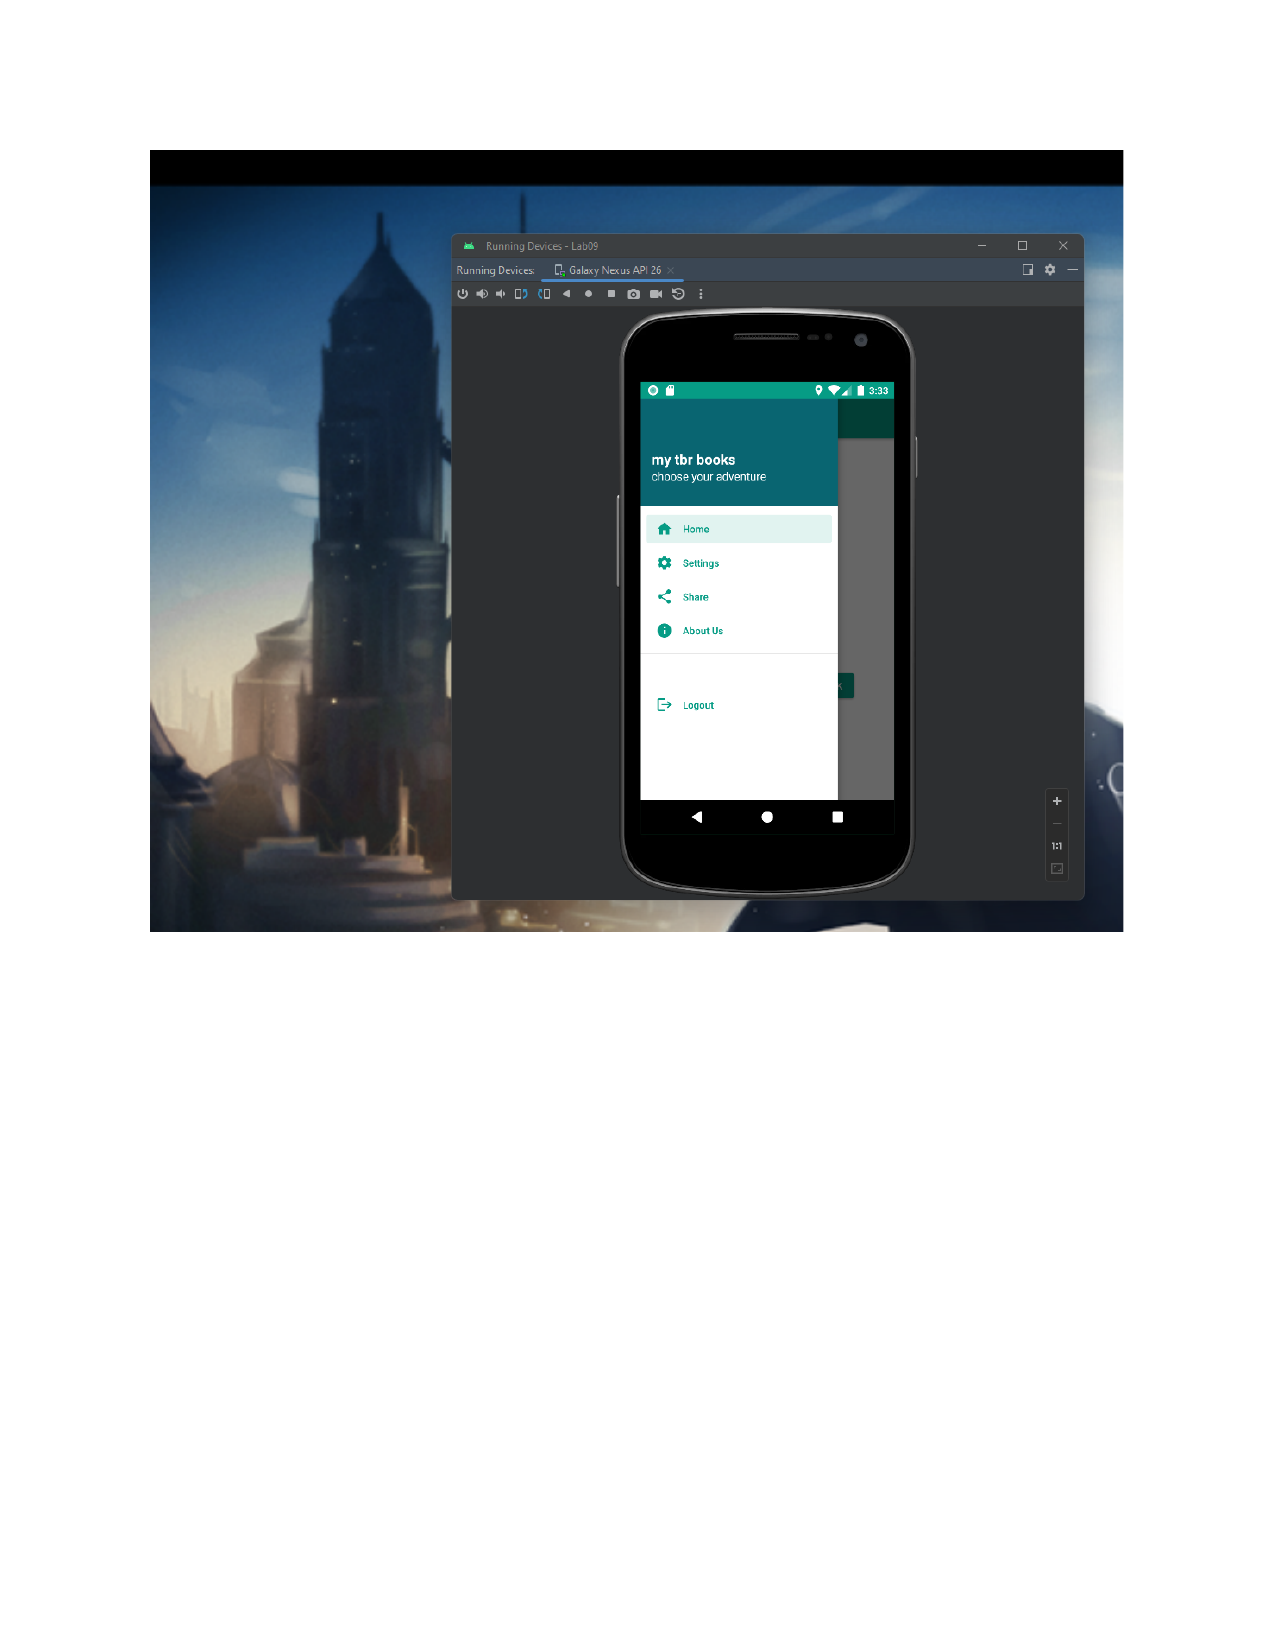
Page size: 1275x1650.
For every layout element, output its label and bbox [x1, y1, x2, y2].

picture [150, 150, 1124, 932]
